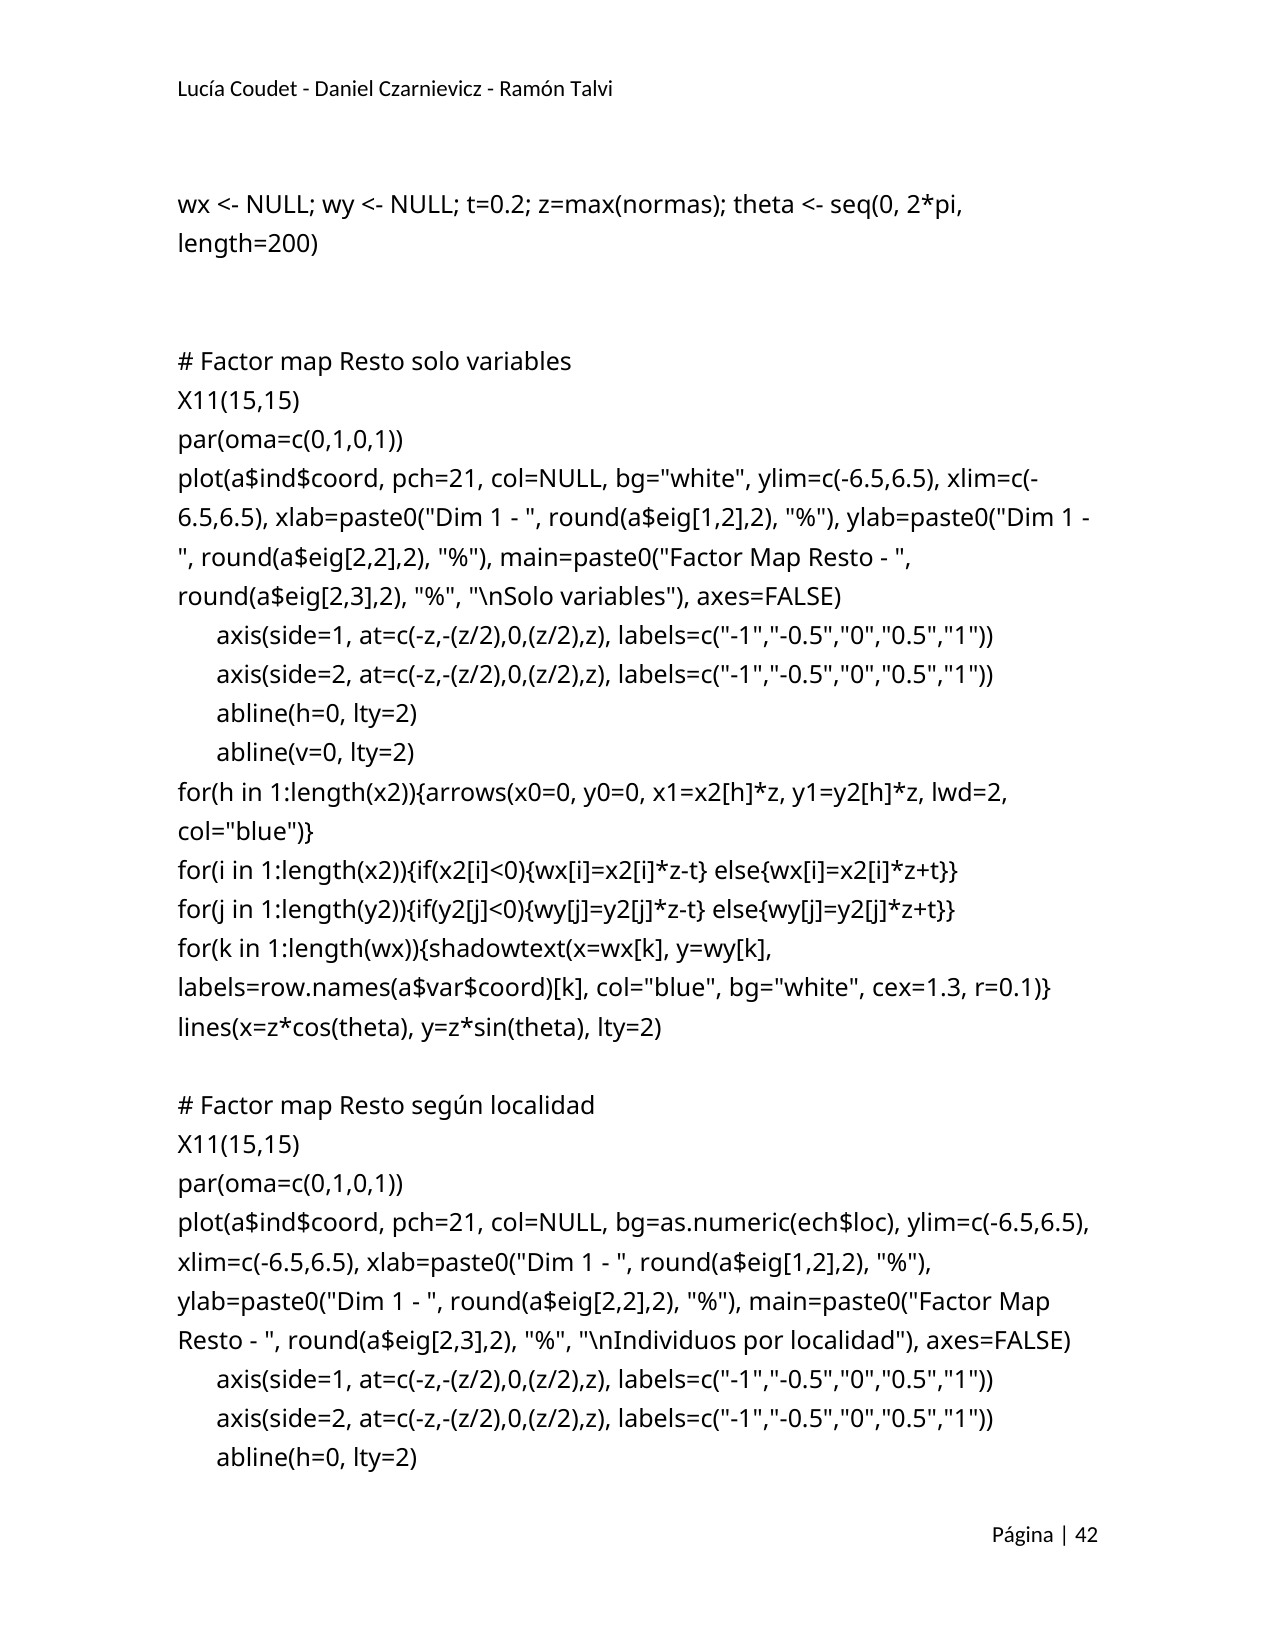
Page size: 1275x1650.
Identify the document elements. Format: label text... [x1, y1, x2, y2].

text par(oma=c(0,1,0,1)) [177, 1166, 1098, 1200]
text lines(x=z*cos(theta), y=z*sin(theta), lty=2) [177, 1009, 1098, 1043]
text axis(side=1, at=c(-z,-(z/2),0,(z/2),z), labels=c("-1","-0.5","0","0.5","1")) [177, 618, 1098, 652]
text plot(a$ind$coord, pch=21, col=NULL, bg=as.numeric(ech$loc), ylim=c(-6.5,6.5), xlim=c(-6.5,6.5), xlab=paste0("Dim 1 - ", round(a$eig[1,2],2), "%"), ylab=paste0("Dim 1 - ", round(a$eig[2,2],2), "%"), main=paste0("Factor Map Resto - ", round(a$eig[2,3],2), "%", "\nIndividuos por localidad"), axes=FALSE) [177, 1205, 1098, 1357]
text for(j in 1:length(y2)){if(y2[j]<0){wy[j]=y2[j]*z-t} else{wy[j]=y2[j]*z+t}} [177, 892, 1098, 926]
text X11(15,15) [177, 383, 1098, 417]
text for(h in 1:length(x2)){arrows(x0=0, y0=0, x1=x2[h]*z, y1=y2[h]*z, lwd=2, col="blue")} [177, 774, 1098, 847]
text abline(h=0, lty=2) [177, 1440, 1098, 1474]
text # Factor map Resto solo variables [177, 343, 1098, 377]
text X11(15,15) [177, 1127, 1098, 1161]
text par(oma=c(0,1,0,1)) [177, 422, 1098, 456]
text # Factor map Resto según localidad [177, 1088, 1098, 1122]
text axis(side=2, at=c(-z,-(z/2),0,(z/2),z), labels=c("-1","-0.5","0","0.5","1")) [177, 657, 1098, 691]
text abline(h=0, lty=2) [177, 696, 1098, 730]
text axis(side=2, at=c(-z,-(z/2),0,(z/2),z), labels=c("-1","-0.5","0","0.5","1")) [177, 1401, 1098, 1435]
text abline(v=0, lty=2) [177, 735, 1098, 769]
text plot(a$ind$coord, pch=21, col=NULL, bg="white", ylim=c(-6.5,6.5), xlim=c(-6.5,6.5), xlab=paste0("Dim 1 - ", round(a$eig[1,2],2), "%"), ylab=paste0("Dim 1 - ", round(a$eig[2,2],2), "%"), main=paste0("Factor Map Resto - ", round(a$eig[2,3],2), "%", "\nSolo variables"), axes=FALSE) [177, 461, 1098, 612]
text for(i in 1:length(x2)){if(x2[i]<0){wx[i]=x2[i]*z-t} else{wx[i]=x2[i]*z+t}} [177, 853, 1098, 887]
text wx <- NULL; wy <- NULL; t=0.2; z=max(normas); theta <- seq(0, 2*pi, length=200) [177, 187, 1098, 260]
text axis(side=1, at=c(-z,-(z/2),0,(z/2),z), labels=c("-1","-0.5","0","0.5","1")) [177, 1362, 1098, 1396]
text for(k in 1:length(wx)){shadowtext(x=wx[k], y=wy[k], labels=row.names(a$var$coord)[k], col="blue", bg="white", cex=1.3, r=0.1)} [177, 931, 1098, 1004]
